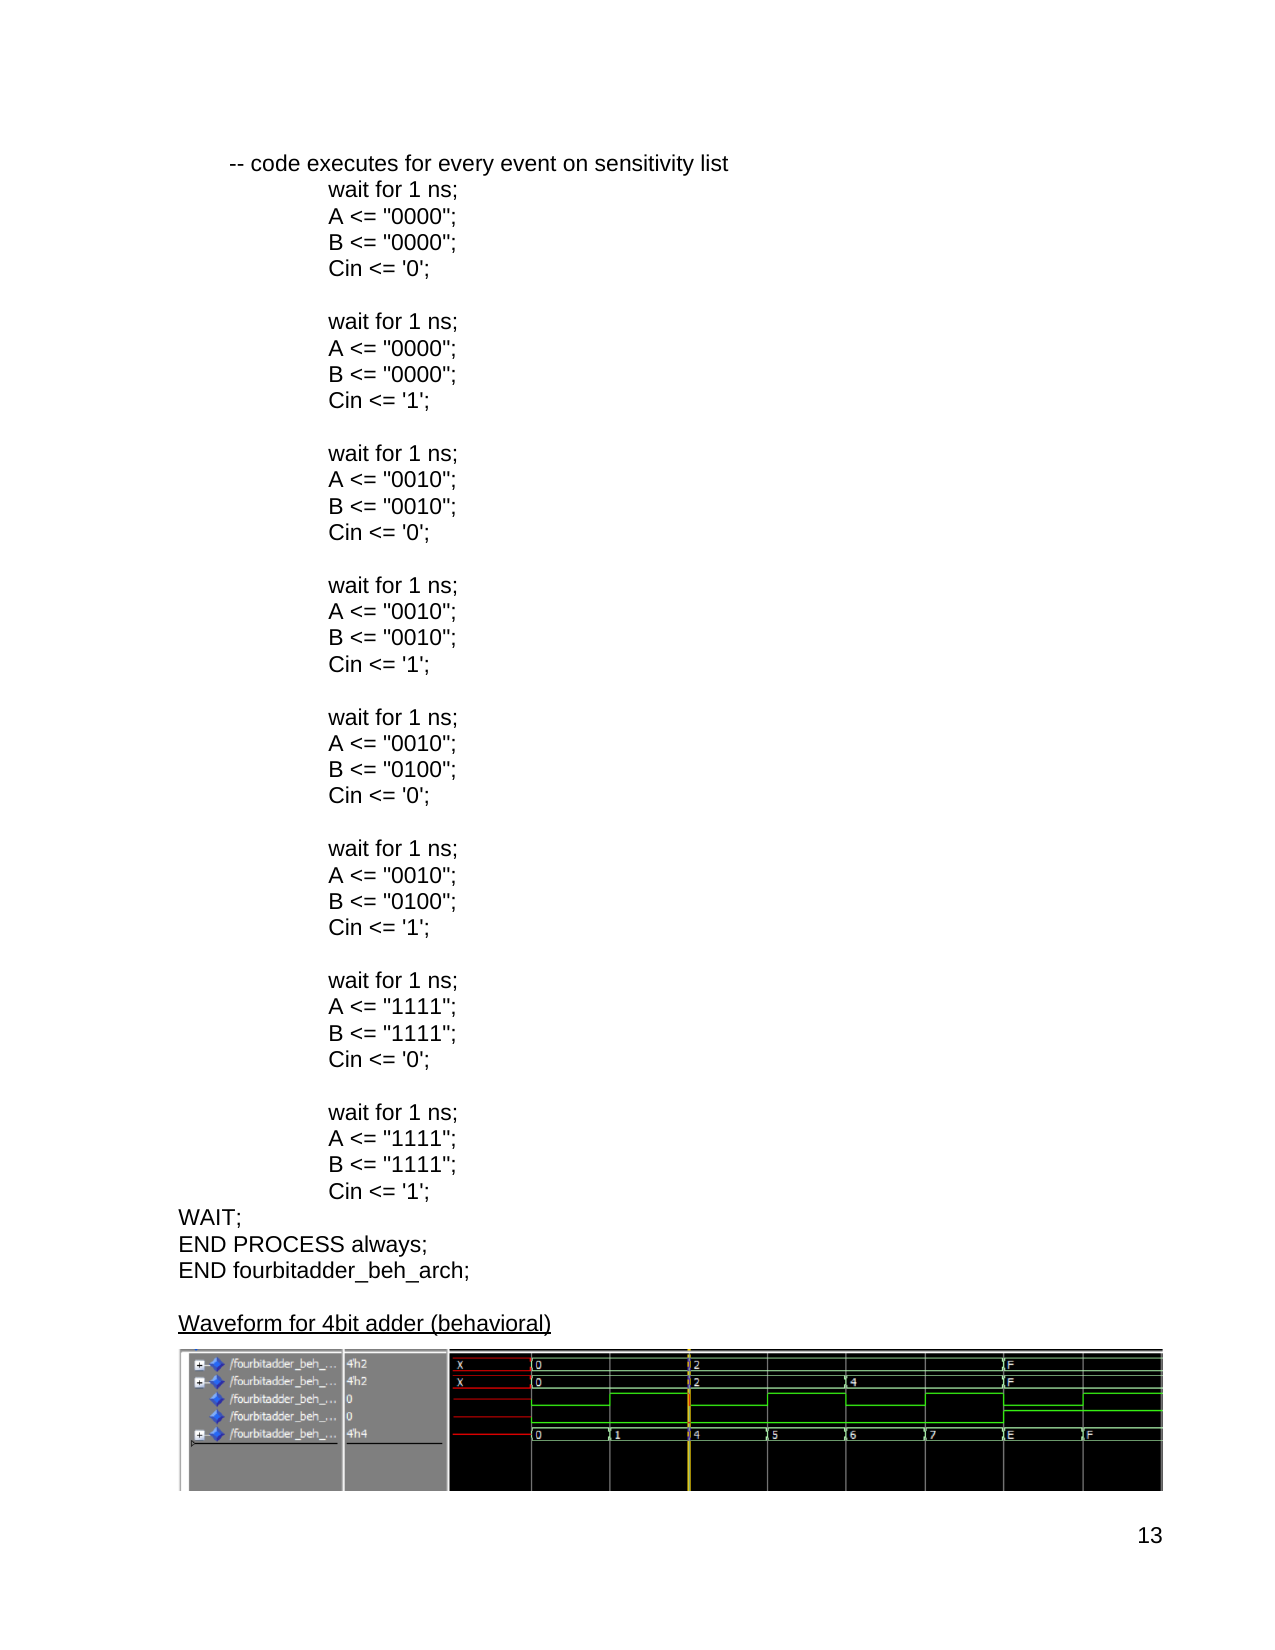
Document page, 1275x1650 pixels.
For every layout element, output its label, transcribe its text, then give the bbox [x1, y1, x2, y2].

text A <= "0010"; [178, 730, 1162, 756]
text END PROCESS always; [178, 1231, 1162, 1257]
text Waveform for 4bit adder (behavioral) [178, 1309, 1162, 1336]
text wait for 1 ns; [178, 176, 1162, 203]
text WAIT; [178, 1204, 1162, 1231]
text A <= "0000"; [178, 203, 1162, 229]
text A <= "0010"; [178, 862, 1162, 888]
text Cin <= '0'; [178, 1046, 1162, 1072]
text B <= "0100"; [178, 756, 1162, 782]
text wait for 1 ns; [178, 967, 1162, 993]
text wait for 1 ns; [178, 308, 1162, 334]
text wait for 1 ns; [178, 703, 1162, 730]
text Cin <= '0'; [178, 255, 1162, 282]
text -- code executes for every event on sensitivity list [178, 150, 1162, 176]
text A <= "1111"; [178, 993, 1162, 1020]
text wait for 1 ns; [178, 835, 1162, 862]
picture [178, 1349, 1163, 1491]
text B <= "1111"; [178, 1020, 1162, 1046]
text Cin <= '1'; [178, 1178, 1162, 1204]
text A <= "0000"; [178, 334, 1162, 361]
text A <= "0010"; [178, 598, 1162, 624]
text wait for 1 ns; [178, 572, 1162, 598]
text B <= "0000"; [178, 361, 1162, 387]
text Cin <= '1'; [178, 651, 1162, 677]
text Cin <= '0'; [178, 782, 1162, 809]
text Cin <= '1'; [178, 387, 1162, 413]
text A <= "0010"; [178, 466, 1162, 493]
text wait for 1 ns; [178, 1099, 1162, 1125]
text Cin <= '0'; [178, 519, 1162, 545]
text END fourbitadder_beh_arch; [178, 1257, 1162, 1283]
text Cin <= '1'; [178, 914, 1162, 941]
text B <= "0010"; [178, 624, 1162, 651]
text B <= "0000"; [178, 229, 1162, 255]
text wait for 1 ns; [178, 440, 1162, 466]
text A <= "1111"; [178, 1125, 1162, 1151]
text B <= "0100"; [178, 888, 1162, 914]
text B <= "1111"; [178, 1151, 1162, 1178]
text B <= "0010"; [178, 493, 1162, 519]
